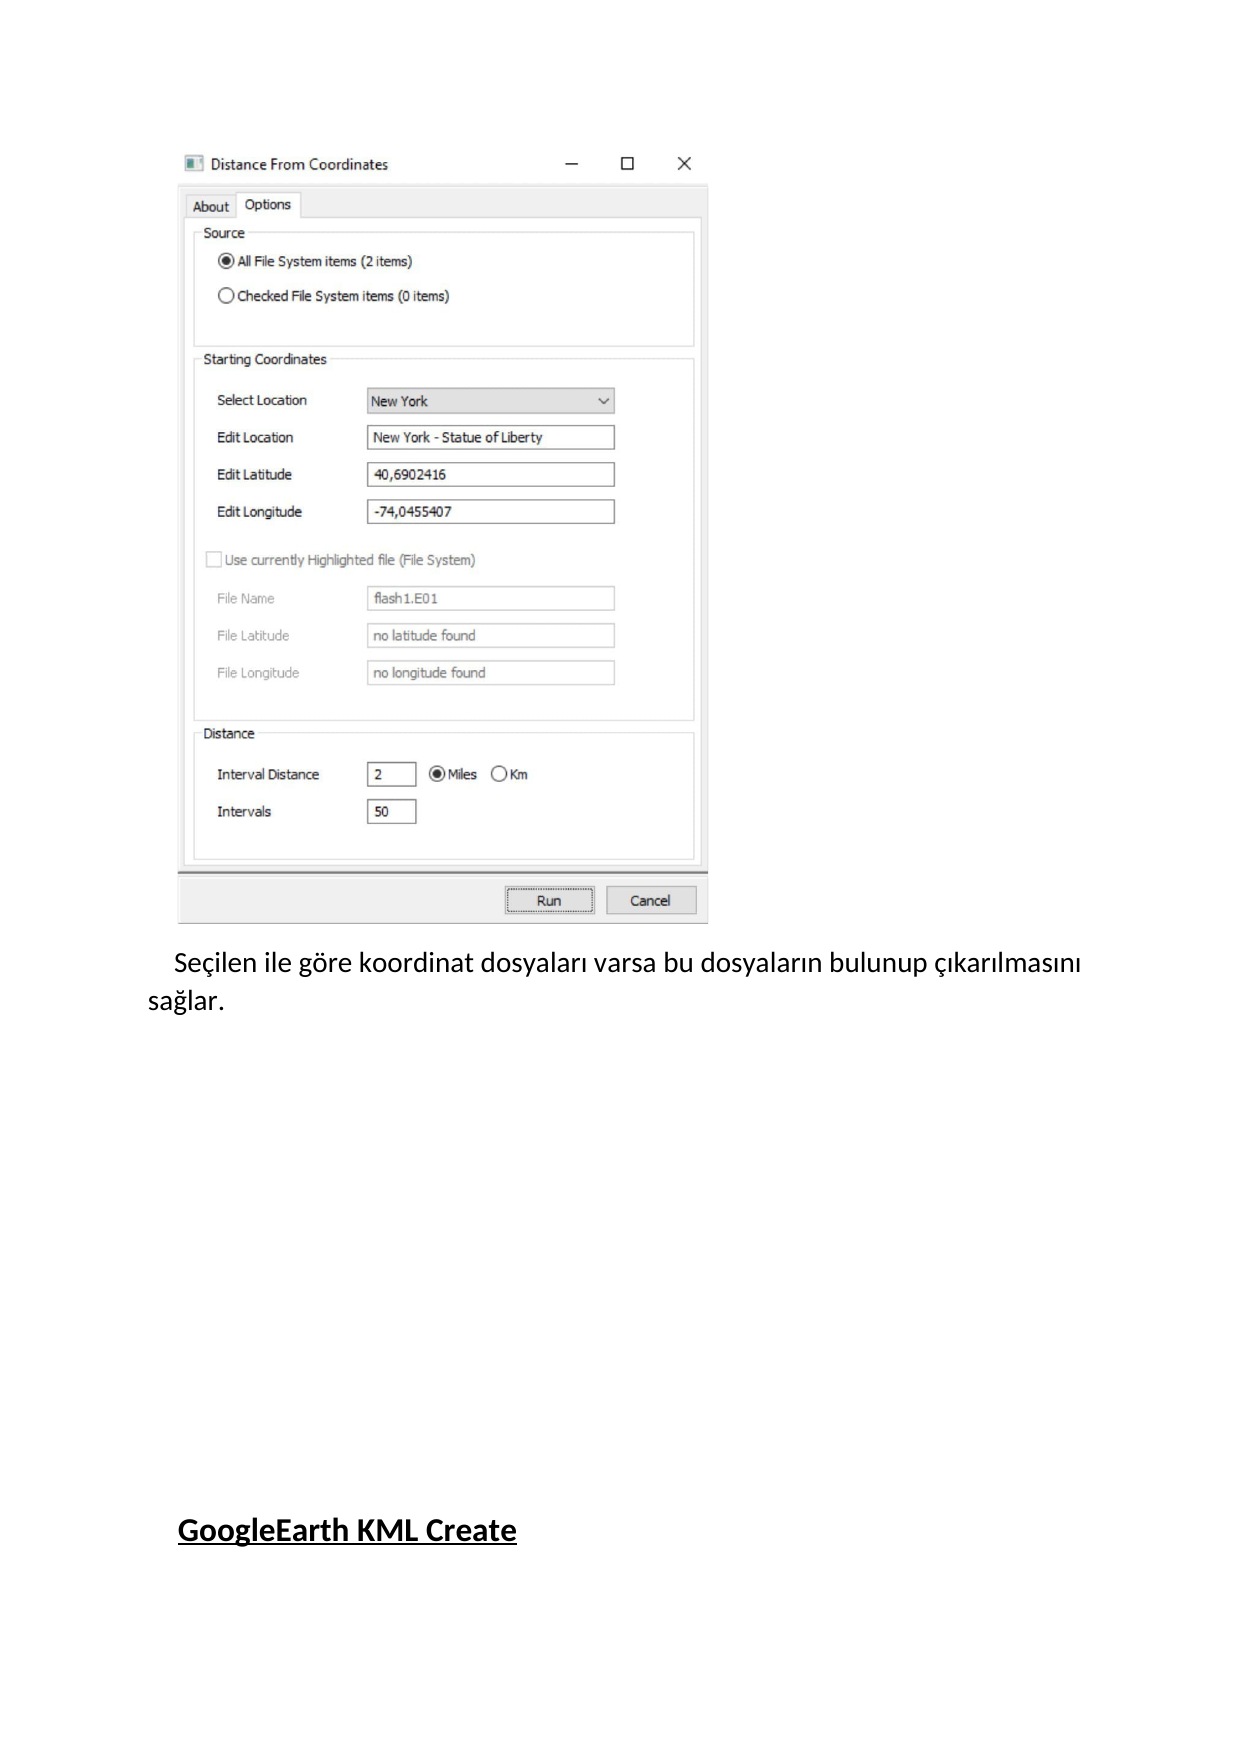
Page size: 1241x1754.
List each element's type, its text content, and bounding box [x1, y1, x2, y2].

text Seçilen ile göre koordinat dosyaları varsa bu dosyaların bulunup çıkarılmasını sağlar. [148, 944, 1093, 1018]
text GoogleEarth KML Create [148, 1508, 1093, 1549]
picture [177, 147, 709, 924]
